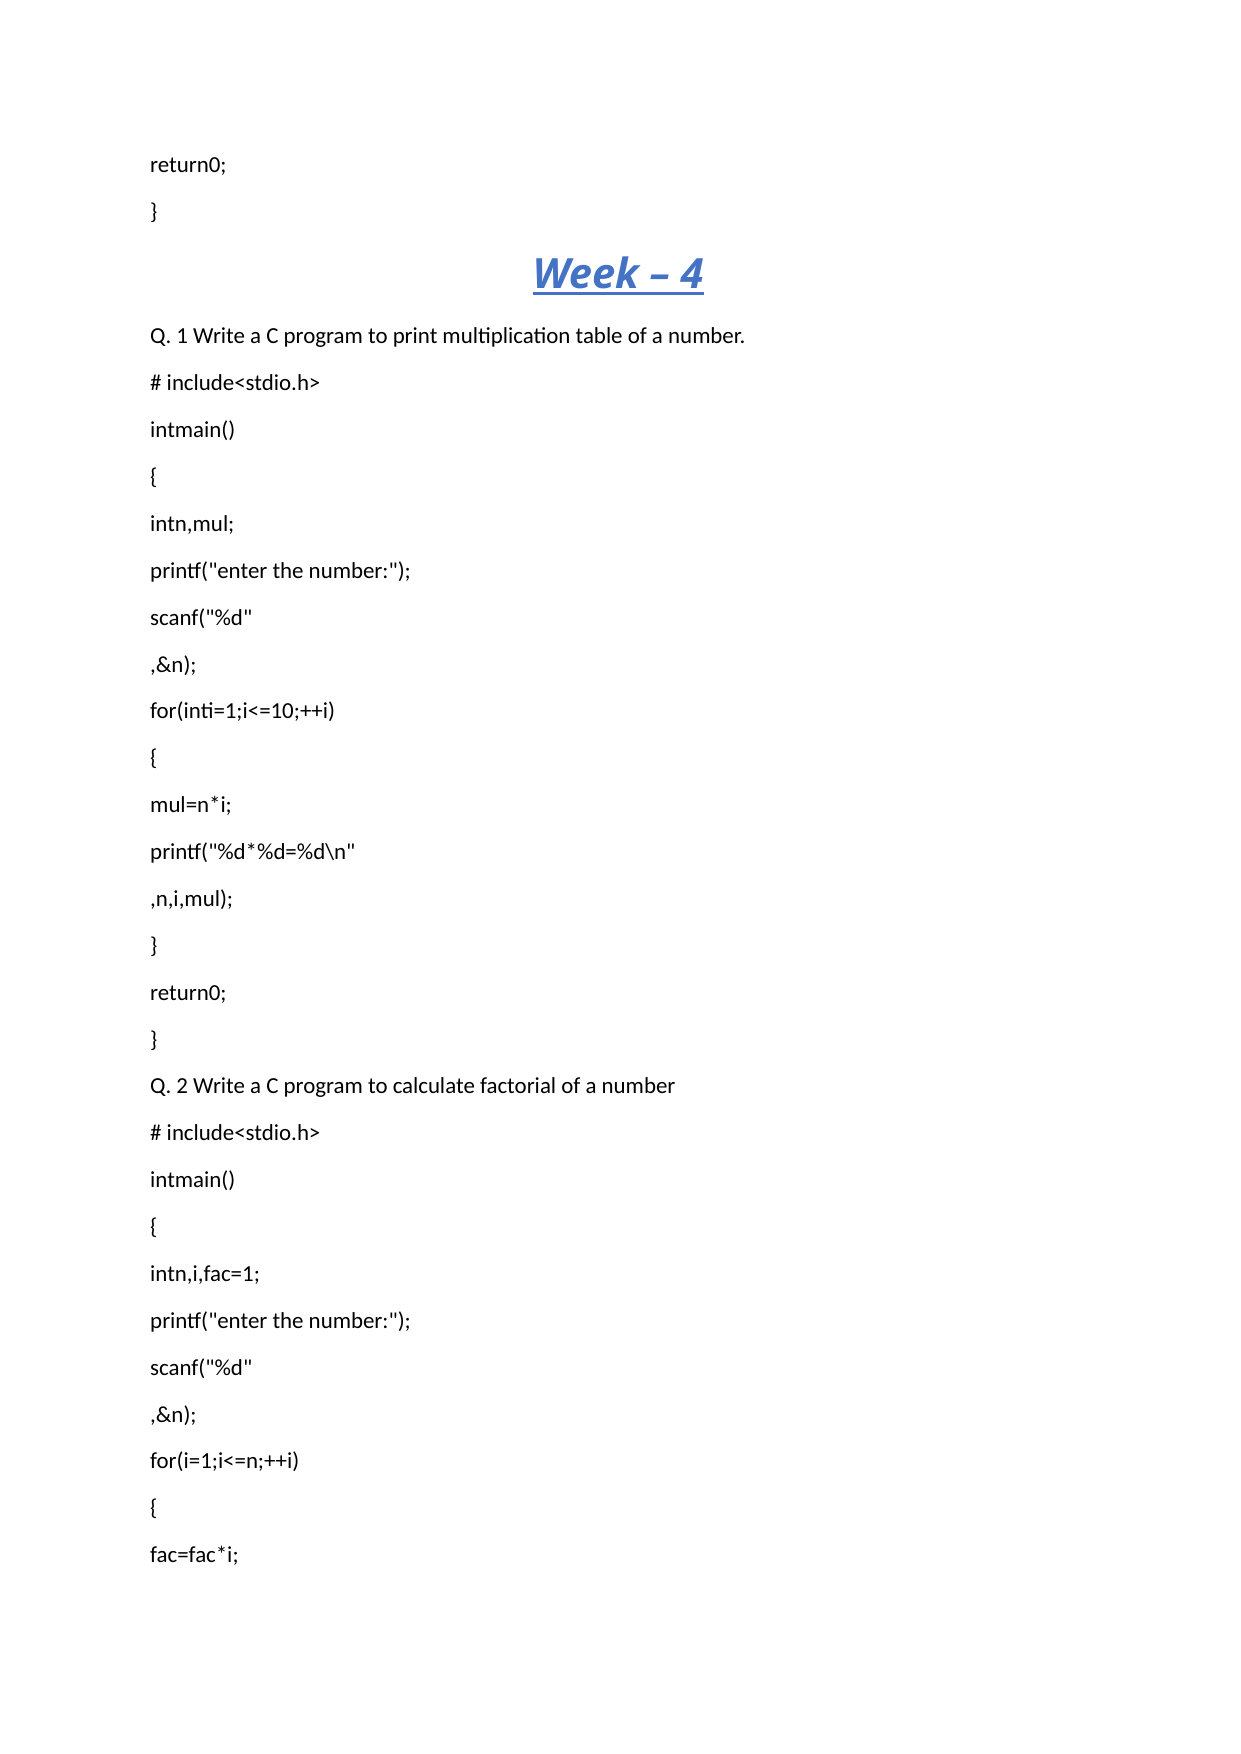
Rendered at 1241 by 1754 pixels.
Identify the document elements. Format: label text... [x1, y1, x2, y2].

text ,n,i,mul); [150, 884, 1090, 912]
text } [150, 197, 1090, 225]
text return0; [150, 150, 1090, 178]
text { [150, 462, 1090, 490]
text intmain() [150, 1165, 1090, 1193]
text Q. 2 Write a C program to calculate factorial of a number [150, 1072, 1090, 1100]
text for(i=1;i<=n;++i) [150, 1447, 1090, 1475]
text { [150, 1212, 1090, 1240]
text intn,mul; [150, 509, 1090, 537]
text } [150, 1025, 1090, 1053]
text intmain() [150, 415, 1090, 443]
text printf("%d*%d=%d\n" [150, 837, 1090, 865]
text intn,i,fac=1; [150, 1259, 1090, 1287]
text printf("enter the number:"); [150, 1306, 1090, 1334]
text scanf("%d" [150, 603, 1090, 631]
text mul=n*i; [150, 790, 1090, 818]
text Week – 4 [150, 244, 1090, 301]
text printf("enter the number:"); [150, 556, 1090, 584]
text { [150, 743, 1090, 772]
text { [150, 1493, 1090, 1522]
text # include<stdio.h> [150, 1118, 1090, 1147]
text # include<stdio.h> [150, 368, 1090, 397]
text scanf("%d" [150, 1353, 1090, 1381]
text Q. 1 Write a C program to print multiplication table of a number. [150, 322, 1090, 350]
text ,&n); [150, 650, 1090, 678]
text fac=fac*i; [150, 1540, 1090, 1568]
text } [150, 931, 1090, 959]
text for(inti=1;i<=10;++i) [150, 697, 1090, 725]
text return0; [150, 978, 1090, 1006]
text ,&n); [150, 1400, 1090, 1428]
